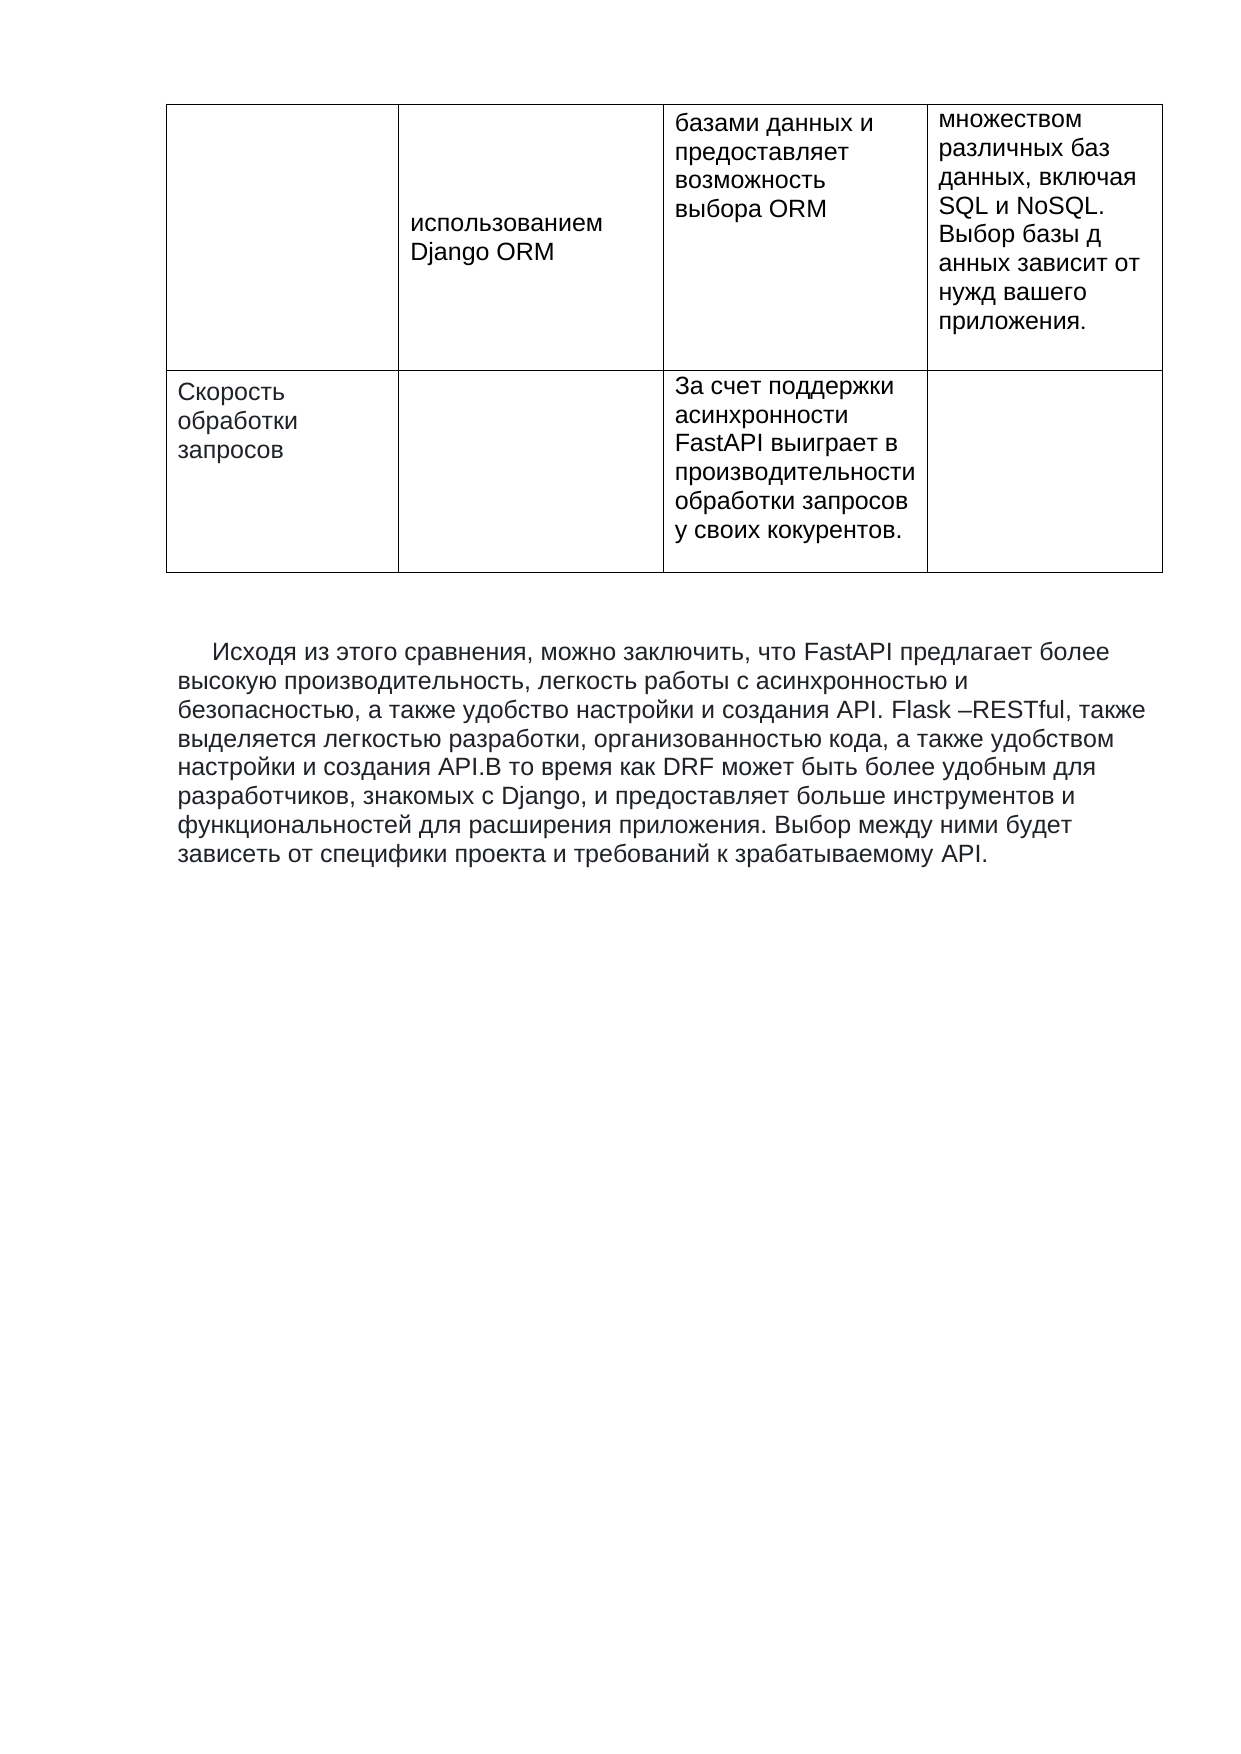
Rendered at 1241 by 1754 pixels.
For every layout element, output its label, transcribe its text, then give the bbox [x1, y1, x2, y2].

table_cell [167, 105, 398, 370]
table_cell [928, 371, 1162, 572]
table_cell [664, 105, 927, 370]
table_cell Скорость обработки запросов [167, 371, 398, 572]
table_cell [928, 105, 1162, 370]
table_cell За счет поддержки асинхронности FastAPI выиграет в производительности обработки запросов у своих кокурентов. [664, 371, 927, 572]
text Исходя из этого сравнения, можно заключить, что FastAPI предлагает более высокую производительность, легкость работы с асинхронностью и безопасностью, а также удобство настройки и создания API. Flask –RESTful, также выделяется легкостью разработки, организованностью кода, а также удобством настройки и создания API.В то время как DRF может быть более удобным для разработчиков, знакомых с Django, и предоставляет больше инструментов и функциональностей для расширения приложения. Выбор между ними будет зависеть от специфики проекта и требований к зрабатываемому API. [177, 637, 1152, 867]
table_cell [399, 105, 663, 370]
table_cell [399, 371, 663, 572]
